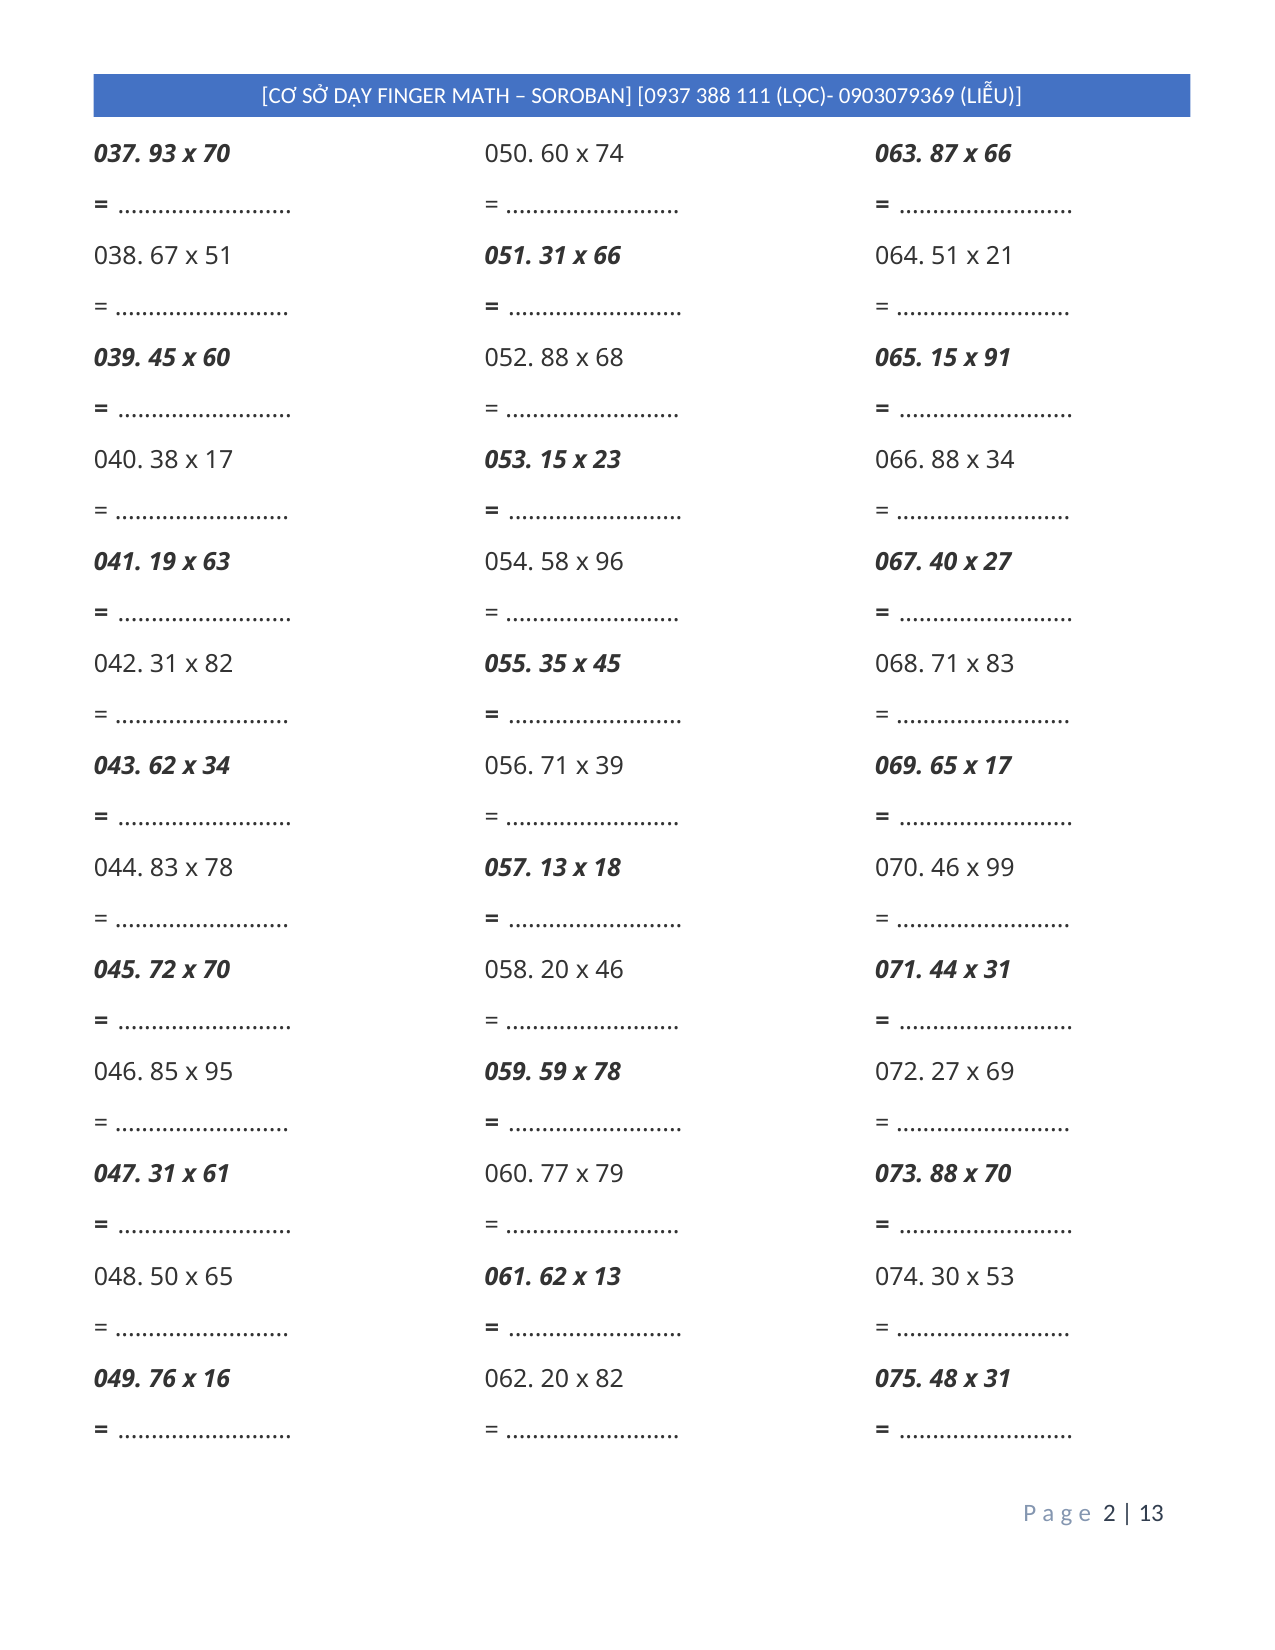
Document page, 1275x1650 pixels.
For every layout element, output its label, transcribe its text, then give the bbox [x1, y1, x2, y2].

text 037. 93 x 70 = .......................... [94, 117, 409, 220]
text 059. 59 x 78 = .......................... [484, 1054, 800, 1139]
text 061. 62 x 13 = .......................... [484, 1258, 800, 1343]
text 074. 30 x 53 = .......................... [875, 1258, 1191, 1343]
text 046. 85 x 95 = .......................... [94, 1054, 409, 1139]
text 066. 88 x 34 = .......................... [875, 441, 1191, 527]
text 071. 44 x 31 = .......................... [875, 952, 1191, 1037]
text 068. 71 x 83 = .......................... [875, 646, 1191, 731]
text 048. 50 x 65 = .......................... [94, 1258, 409, 1343]
text 050. 60 x 74 = .......................... [484, 117, 800, 220]
text 062. 20 x 82 = .......................... [484, 1360, 800, 1445]
text 057. 13 x 18 = .......................... [484, 850, 800, 935]
text 040. 38 x 17 = .......................... [94, 441, 409, 527]
text 075. 48 x 31 = .......................... [875, 1360, 1191, 1445]
text 038. 67 x 51 = .......................... [94, 237, 409, 322]
text 069. 65 x 17 = .......................... [875, 748, 1191, 833]
text 060. 77 x 79 = .......................... [484, 1156, 800, 1241]
text 047. 31 x 61 = .......................... [94, 1156, 409, 1241]
text 063. 87 x 66 = .......................... [875, 117, 1191, 220]
text 041. 19 x 63 = .......................... [94, 543, 409, 629]
text 073. 88 x 70 = .......................... [875, 1156, 1191, 1241]
text 064. 51 x 21 = .......................... [875, 237, 1191, 322]
text 058. 20 x 46 = .......................... [484, 952, 800, 1037]
text 070. 46 x 99 = .......................... [875, 850, 1191, 935]
text 051. 31 x 66 = .......................... [484, 237, 800, 322]
text 055. 35 x 45 = .......................... [484, 646, 800, 731]
text 067. 40 x 27 = .......................... [875, 543, 1191, 629]
text 053. 15 x 23 = .......................... [484, 441, 800, 527]
text 052. 88 x 68 = .......................... [484, 339, 800, 424]
text 072. 27 x 69 = .......................... [875, 1054, 1191, 1139]
text 043. 62 x 34 = .......................... [94, 748, 409, 833]
text 045. 72 x 70 = .......................... [94, 952, 409, 1037]
text 039. 45 x 60 = .......................... [94, 339, 409, 424]
text 054. 58 x 96 = .......................... [484, 543, 800, 629]
text 042. 31 x 82 = .......................... [94, 646, 409, 731]
text 056. 71 x 39 = .......................... [484, 748, 800, 833]
text 065. 15 x 91 = .......................... [875, 339, 1191, 424]
text 044. 83 x 78 = .......................... [94, 850, 409, 935]
text 049. 76 x 16 = .......................... [94, 1360, 409, 1445]
